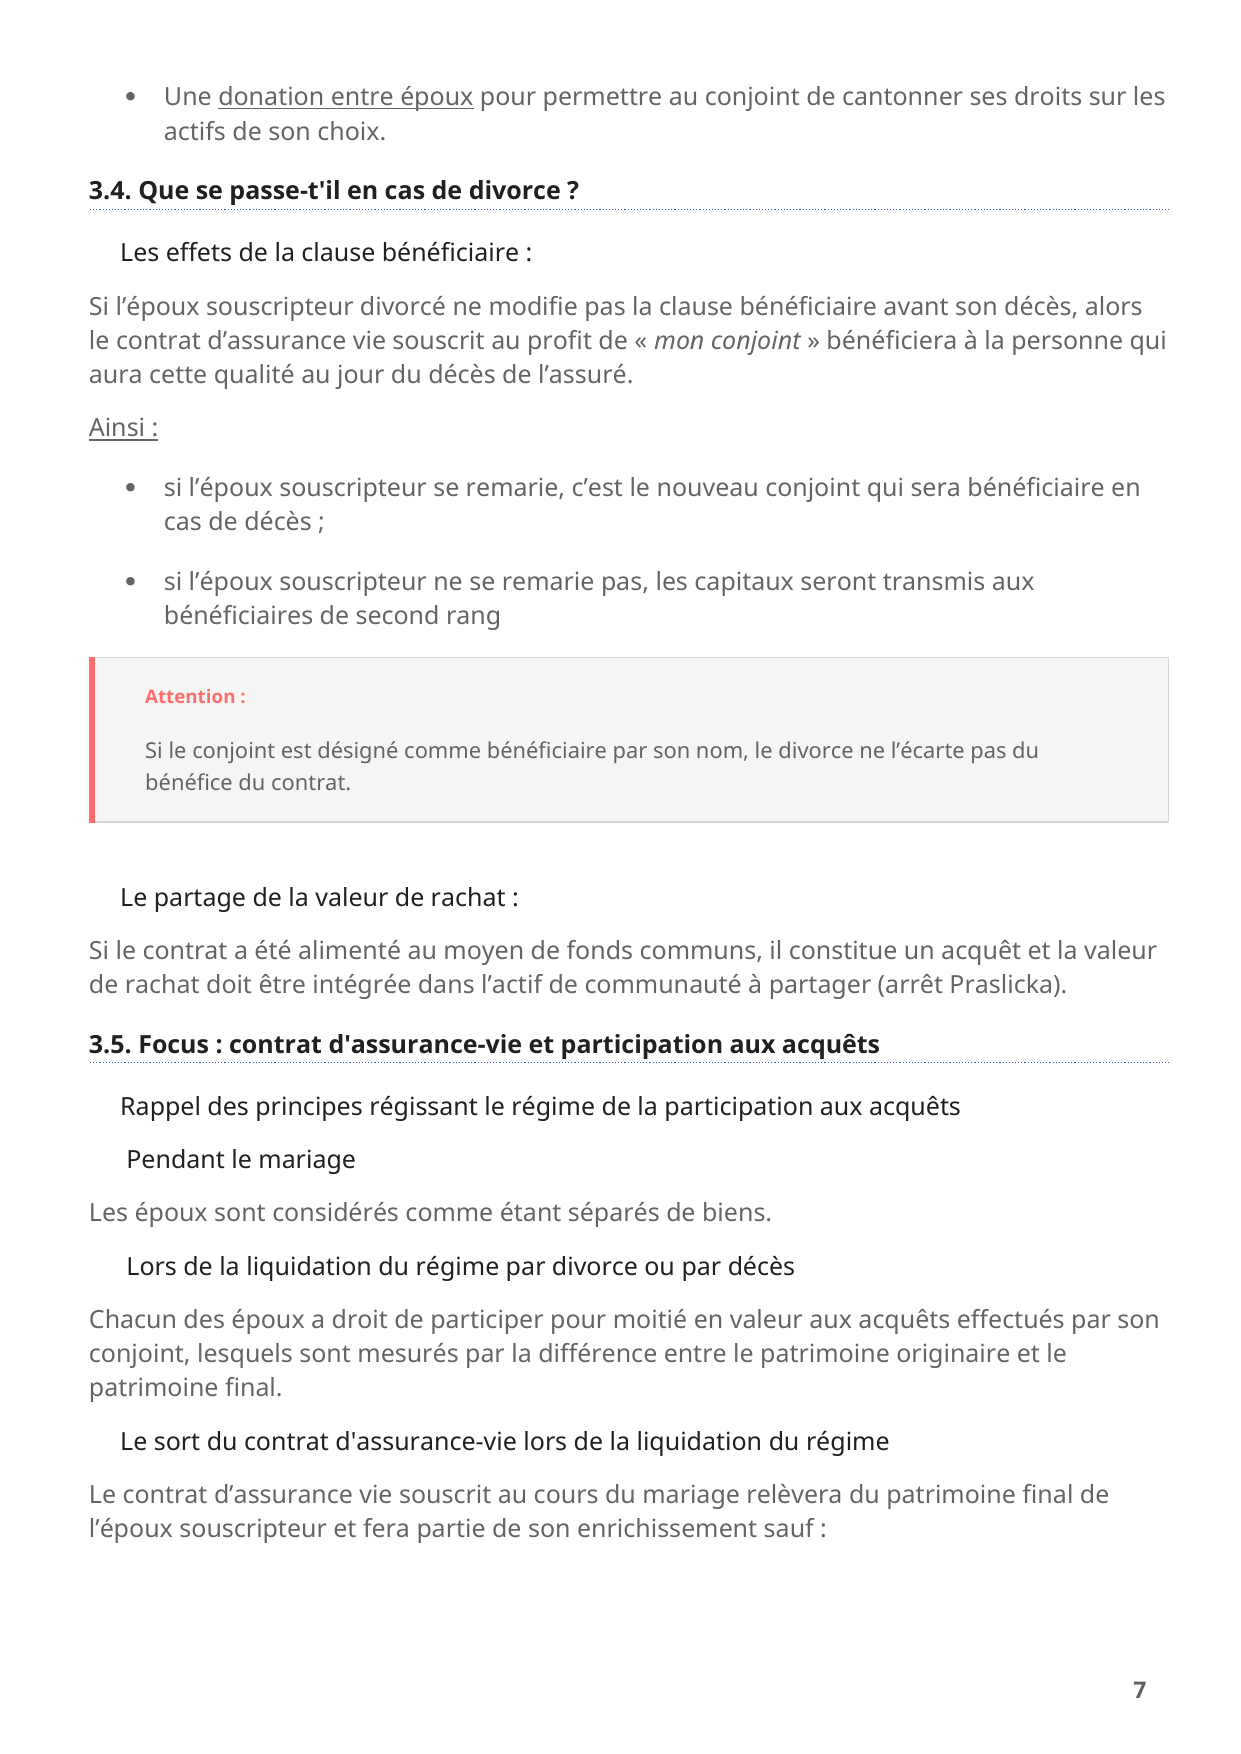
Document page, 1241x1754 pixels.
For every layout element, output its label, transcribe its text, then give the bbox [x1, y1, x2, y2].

text Le partage de la valeur de rachat : [89, 879, 1169, 913]
text Si le conjoint est désigné comme bénéficiaire par son nom, le divorce ne l’écarte pas du bénéfice du contrat. [95, 707, 1168, 821]
subtitle 3.4. Que se passe-t'il en cas de divorce ? [89, 172, 1169, 210]
list Une donation entre époux pour permettre au conjoint de cantonner ses droits sur les actifs de son choix. [126, 78, 1169, 147]
subtitle 3.5. Focus : contrat d'assurance-vie et participation aux acquêts [89, 1026, 1169, 1063]
text Chacun des époux a droit de participer pour moitié en valeur aux acquêts effectués par son conjoint, lesquels sont mesurés par la différence entre le patrimoine originaire et le patrimoine final. [89, 1301, 1169, 1404]
text Les effets de la clause bénéficiaire : [89, 235, 1169, 269]
text Si le contrat a été alimenté au moyen de fonds communs, il constitue un acquêt et la valeur de rachat doit être intégrée dans l’actif de communauté à partager (arrêt Praslicka). [89, 932, 1169, 1001]
text Le contrat d’assurance vie souscrit au cours du mariage relèvera du patrimoine final de l’époux souscripteur et fera partie de son enrichissement sauf : [89, 1476, 1169, 1545]
title Attention : [95, 658, 1168, 707]
text Si l’époux souscripteur divorcé ne modifie pas la clause bénéficiaire avant son décès, alors le contrat d’assurance vie souscrit au profit de « mon conjoint » bénéficiera à la personne qui aura cette qualité au jour du décès de l’assuré. [89, 288, 1169, 391]
text Rappel des principes régissant le régime de la participation aux acquêts [89, 1088, 1169, 1123]
text Les époux sont considérés comme étant séparés de biens. [89, 1195, 1169, 1229]
text Pendant le mariage [89, 1142, 1169, 1176]
text Lors de la liquidation du régime par divorce ou par décès [89, 1248, 1169, 1282]
list si l’époux souscripteur se remarie, c’est le nouveau conjoint qui sera bénéficiaire en cas de décès ; [126, 469, 1169, 538]
text Ainsi : [89, 410, 1169, 444]
text Le sort du contrat d'assurance-vie lors de la liquidation du régime [89, 1423, 1169, 1457]
list si l’époux souscripteur ne se remarie pas, les capitaux seront transmis aux bénéficiaires de second rang [126, 563, 1169, 632]
